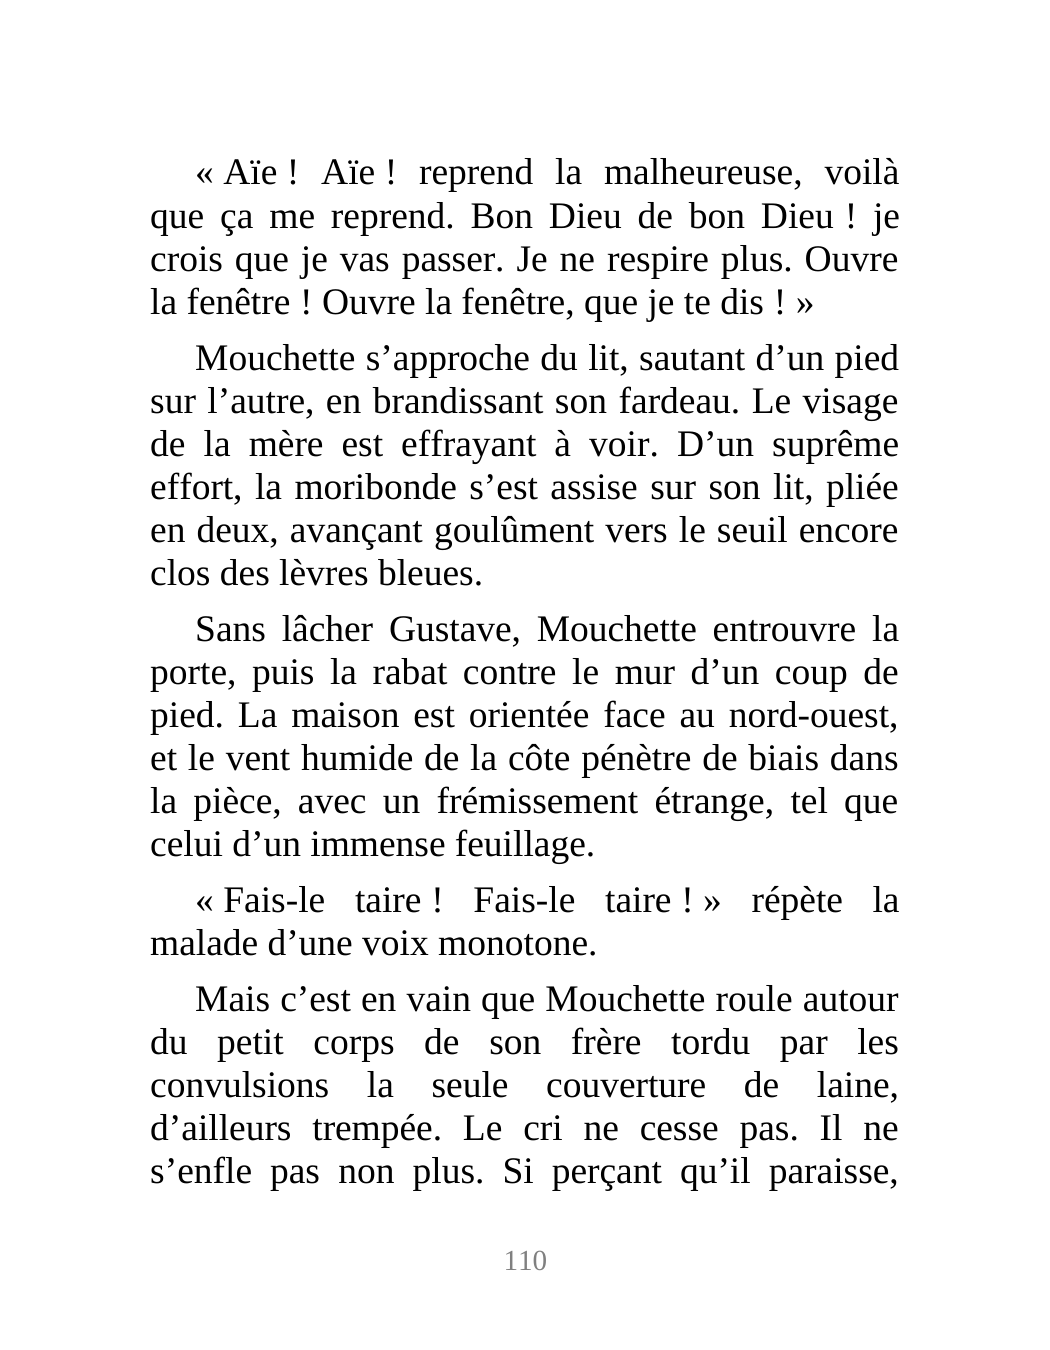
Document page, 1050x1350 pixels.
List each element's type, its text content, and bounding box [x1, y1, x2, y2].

text « Aïe ! Aïe ! reprend la malheureuse, voilà que ça me reprend. Bon Dieu de bon Dieu ! je crois que je vas passer. Je ne respire plus. Ouvre la fenêtre ! Ouvre la fenêtre, que je te dis ! » [150, 150, 900, 322]
text Mouchette s’approche du lit, sautant d’un pied sur l’autre, en brandissant son fardeau. Le visage de la mère est effrayant à voir. D’un suprême effort, la moribonde s’est assise sur son lit, pliée en deux, avançant goulûment vers le seuil encore clos des lèvres bleues. [150, 335, 900, 594]
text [150, 976, 900, 1192]
text « Fais-le taire ! Fais-le taire ! » répète la malade d’une voix monotone. [150, 877, 900, 964]
text Sans lâcher Gustave, Mouchette entrouvre la porte, puis la rabat contre le mur d’un coup de pied. La maison est orientée face au nord-ouest, et le vent humide de la côte pénètre de biais dans la pièce, avec un frémissement étrange, tel que celui d’un immense feuillage. [150, 606, 900, 865]
